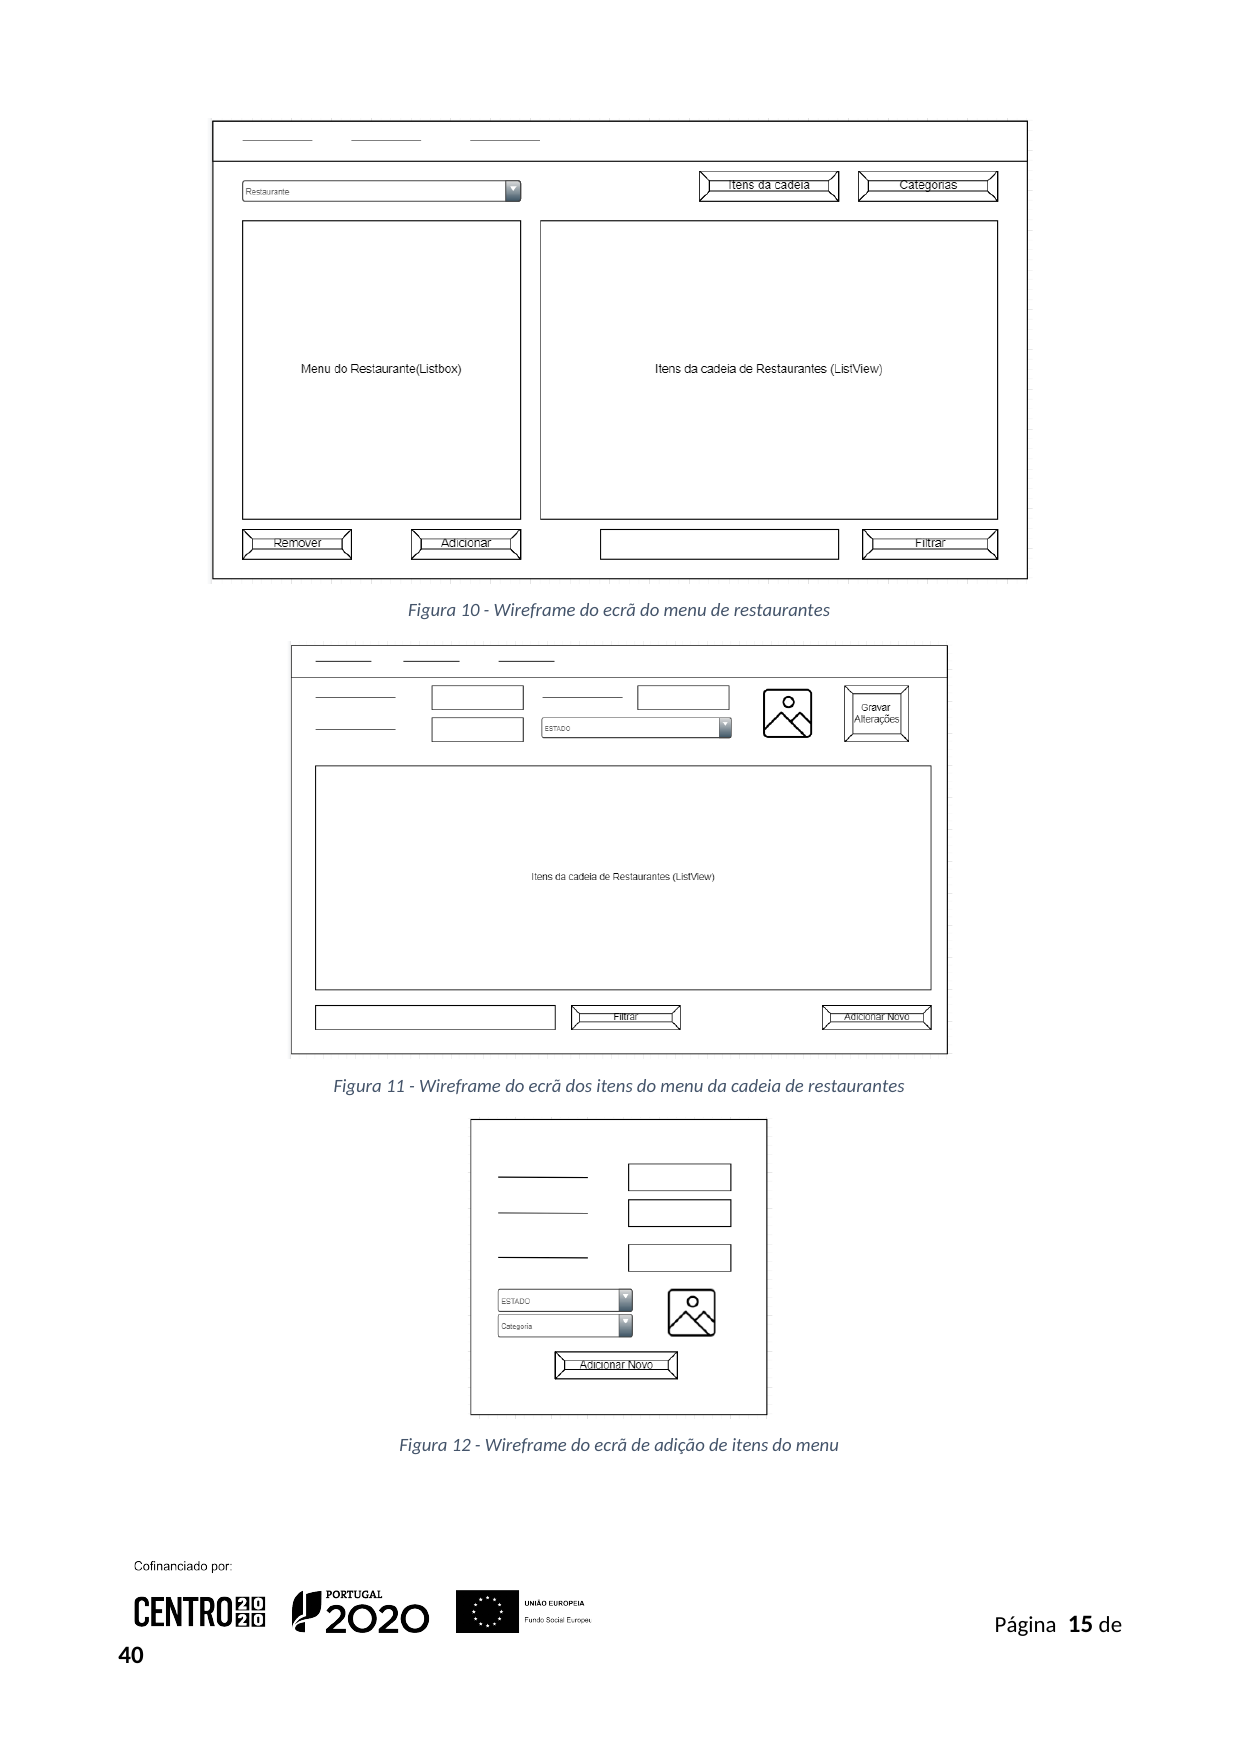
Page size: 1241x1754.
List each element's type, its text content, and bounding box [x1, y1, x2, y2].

picture [134, 1561, 592, 1633]
picture [207, 118, 1033, 584]
picture [467, 1117, 773, 1419]
text Figura 11 - Wireframe do ecrã dos itens do menu da cadeia de restaurantes [118, 1074, 1122, 1097]
picture [287, 641, 953, 1059]
text Figura 12 - Wireframe do ecrã de adição de itens do menu [118, 1433, 1122, 1456]
text Figura 10 - Wireframe do ecrã do menu de restaurantes [118, 598, 1122, 621]
